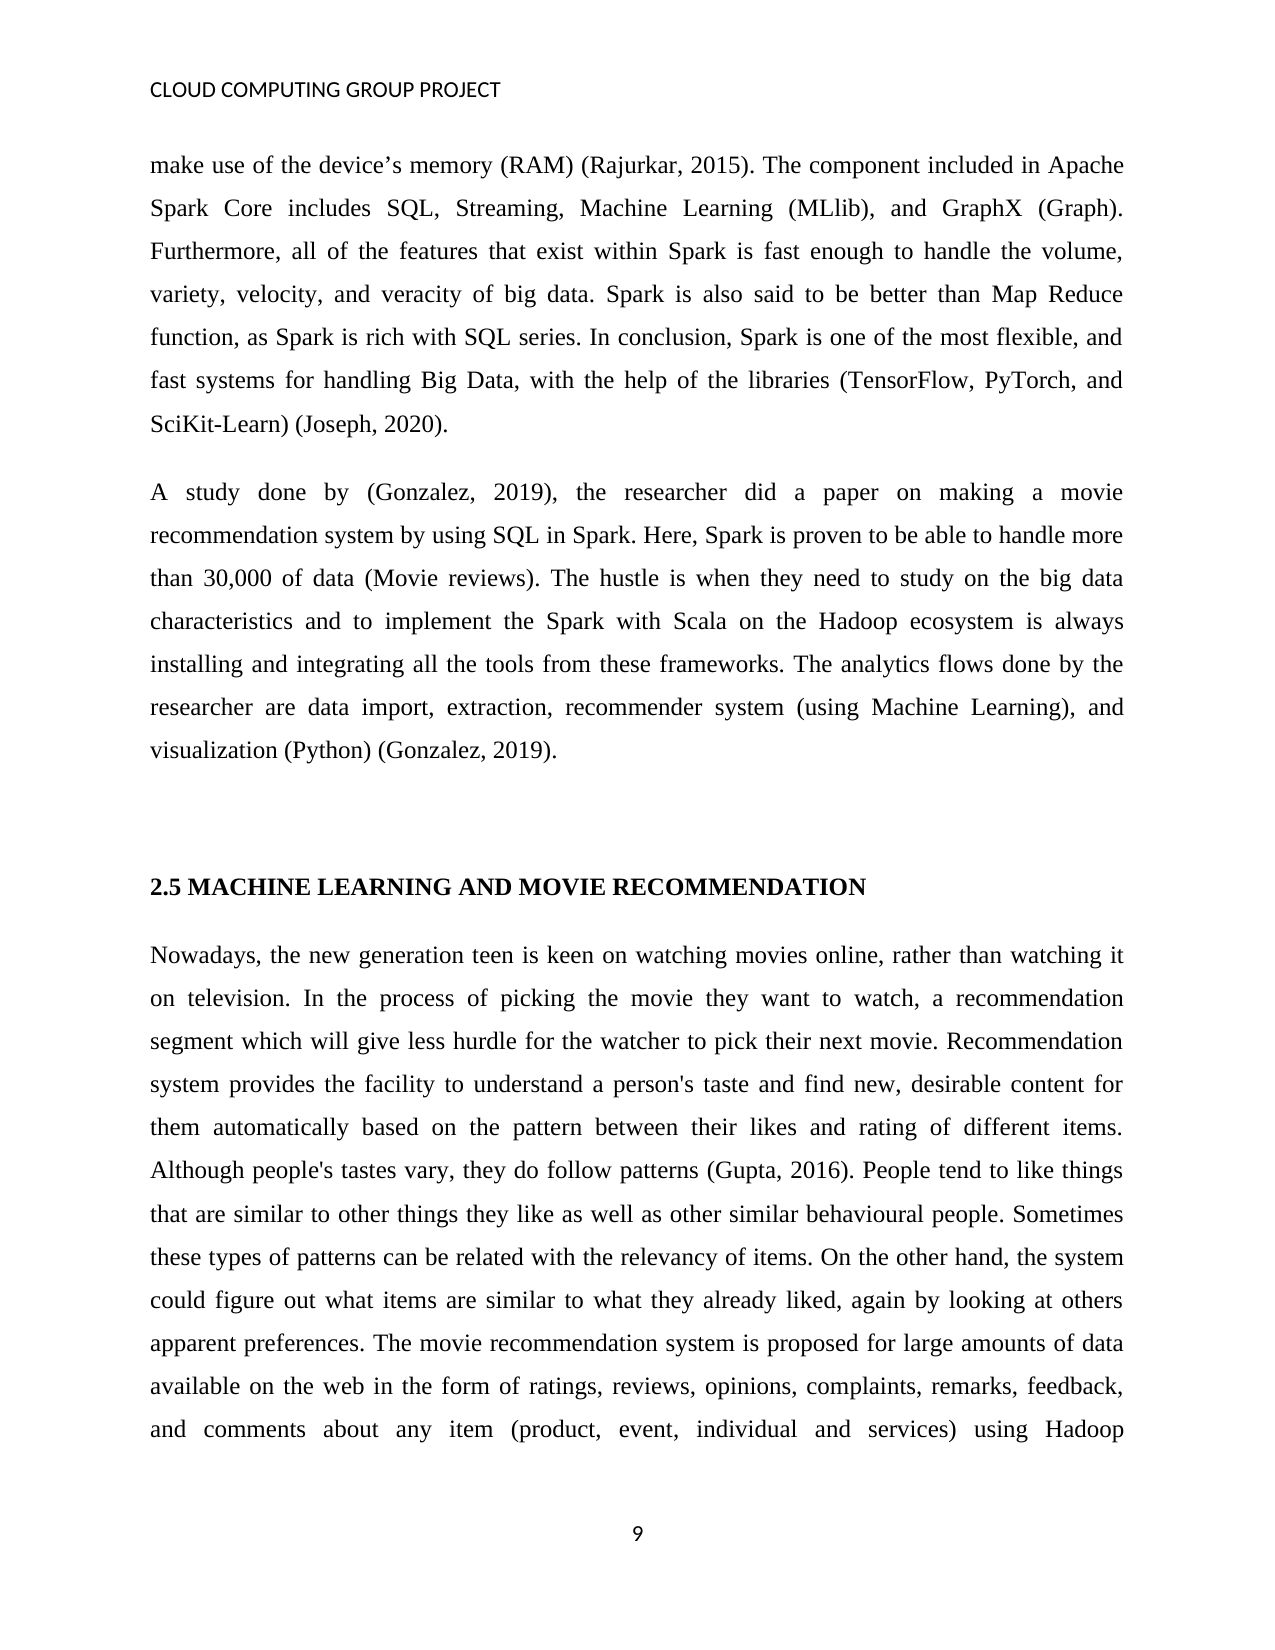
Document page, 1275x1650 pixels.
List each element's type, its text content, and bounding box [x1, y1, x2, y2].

text A study done by (Gonzalez, 2019), the researcher did a paper on making a movie recommendation system by using SQL in Spark. Here, Spark is proven to be able to handle more than 30,000 of data (Movie reviews). The hustle is when they need to study on the big data characteristics and to implement the Spark with Scala on the Hadoop ecosystem is always installing and integrating all the tools from these frameworks. The analytics flows done by the researcher are data import, extraction, recommender system (using Machine Learning), and visualization (Python) (Gonzalez, 2019). [150, 477, 1125, 764]
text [150, 150, 1125, 437]
text 2.5 MACHINE LEARNING AND MOVIE RECOMMENDATION [150, 872, 1125, 901]
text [150, 940, 1125, 1443]
